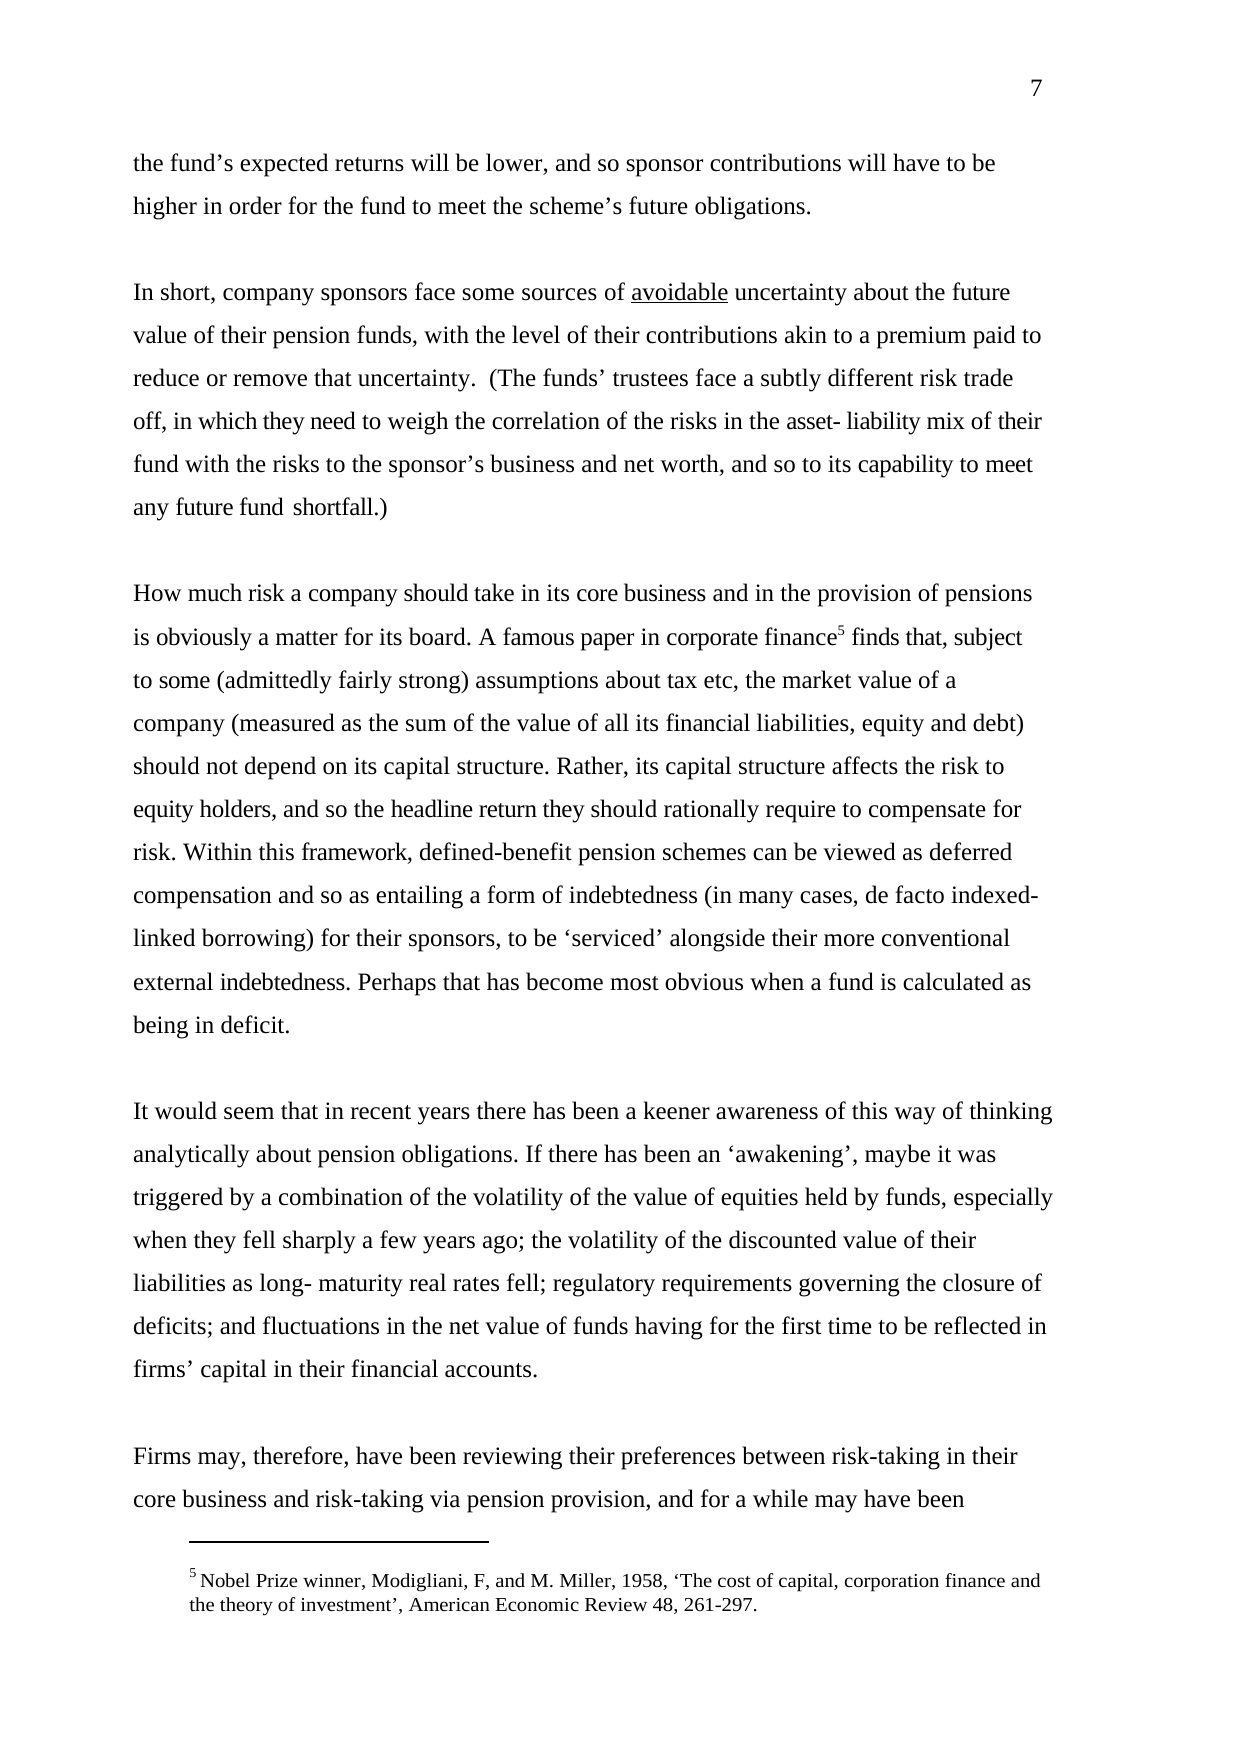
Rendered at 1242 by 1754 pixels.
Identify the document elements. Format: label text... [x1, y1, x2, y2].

text 5 Nobel Prize winner, Modigliani, F, and M. Miller, 1958, ‘The cost of capital, corporation finance and the theory of investment’, American Economic Review 48, 261-297. [189, 1534, 1067, 1616]
text Firms may, therefore, have been reviewing their preferences between risk-taking in their core business and risk-taking via pension provision, and for a while may have been [133, 1441, 1052, 1513]
text In short, company sponsors face some sources of avoidable uncertainty about the future value of their pension funds, with the level of their contributions akin to a premium paid to reduce or remove that uncertainty. (The funds’ trustees face a subtly different risk trade off, in which they need to weigh the correlation of the risks in the asset- liability mix of their fund with the risks to the sponsor’s business and net worth, and so to its capability to meet any future fund shortfall.) [133, 277, 1047, 521]
text the fund’s expected returns will be lower, and so sponsor contributions will have to be higher in order for the fund to meet the scheme’s future obligations. [133, 148, 1052, 220]
text It would seem that in recent years there has been a keener awareness of this way of thinking analytically about pension obligations. If there has been an ‘awakening’, maybe it was triggered by a combination of the volatility of the value of equities held by funds, especially when they fell sharply a few years ago; the volatility of the discounted value of their liabilities as long- maturity real rates fell; regulatory requirements governing the closure of deficits; and fluctuations in the net value of funds having for the first time to be reflected in firms’ capital in their financial accounts. [133, 1096, 1067, 1383]
text How much risk a company should take in its core business and in the provision of pensions is obviously a matter for its board. A famous paper in corporate finance5 finds that, subject to some (admittedly fairly strong) assumptions about tax etc, the market value of a company (measured as the sum of the value of all its financial liabilities, equity and debt) should not depend on its capital structure. Rather, its capital structure affects the risk to equity holders, and so the headline return they should rationally require to compensate for risk. Within this framework, defined-benefit pension schemes can be viewed as deferred compensation and so as entailing a form of indebtedness (in many cases, de facto indexed- linked borrowing) for their sponsors, to be ‘serviced’ alongside their more conventional external indebtedness. Perhaps that has become most obvious when a fund is calculated as being in deficit. [133, 578, 1043, 1038]
